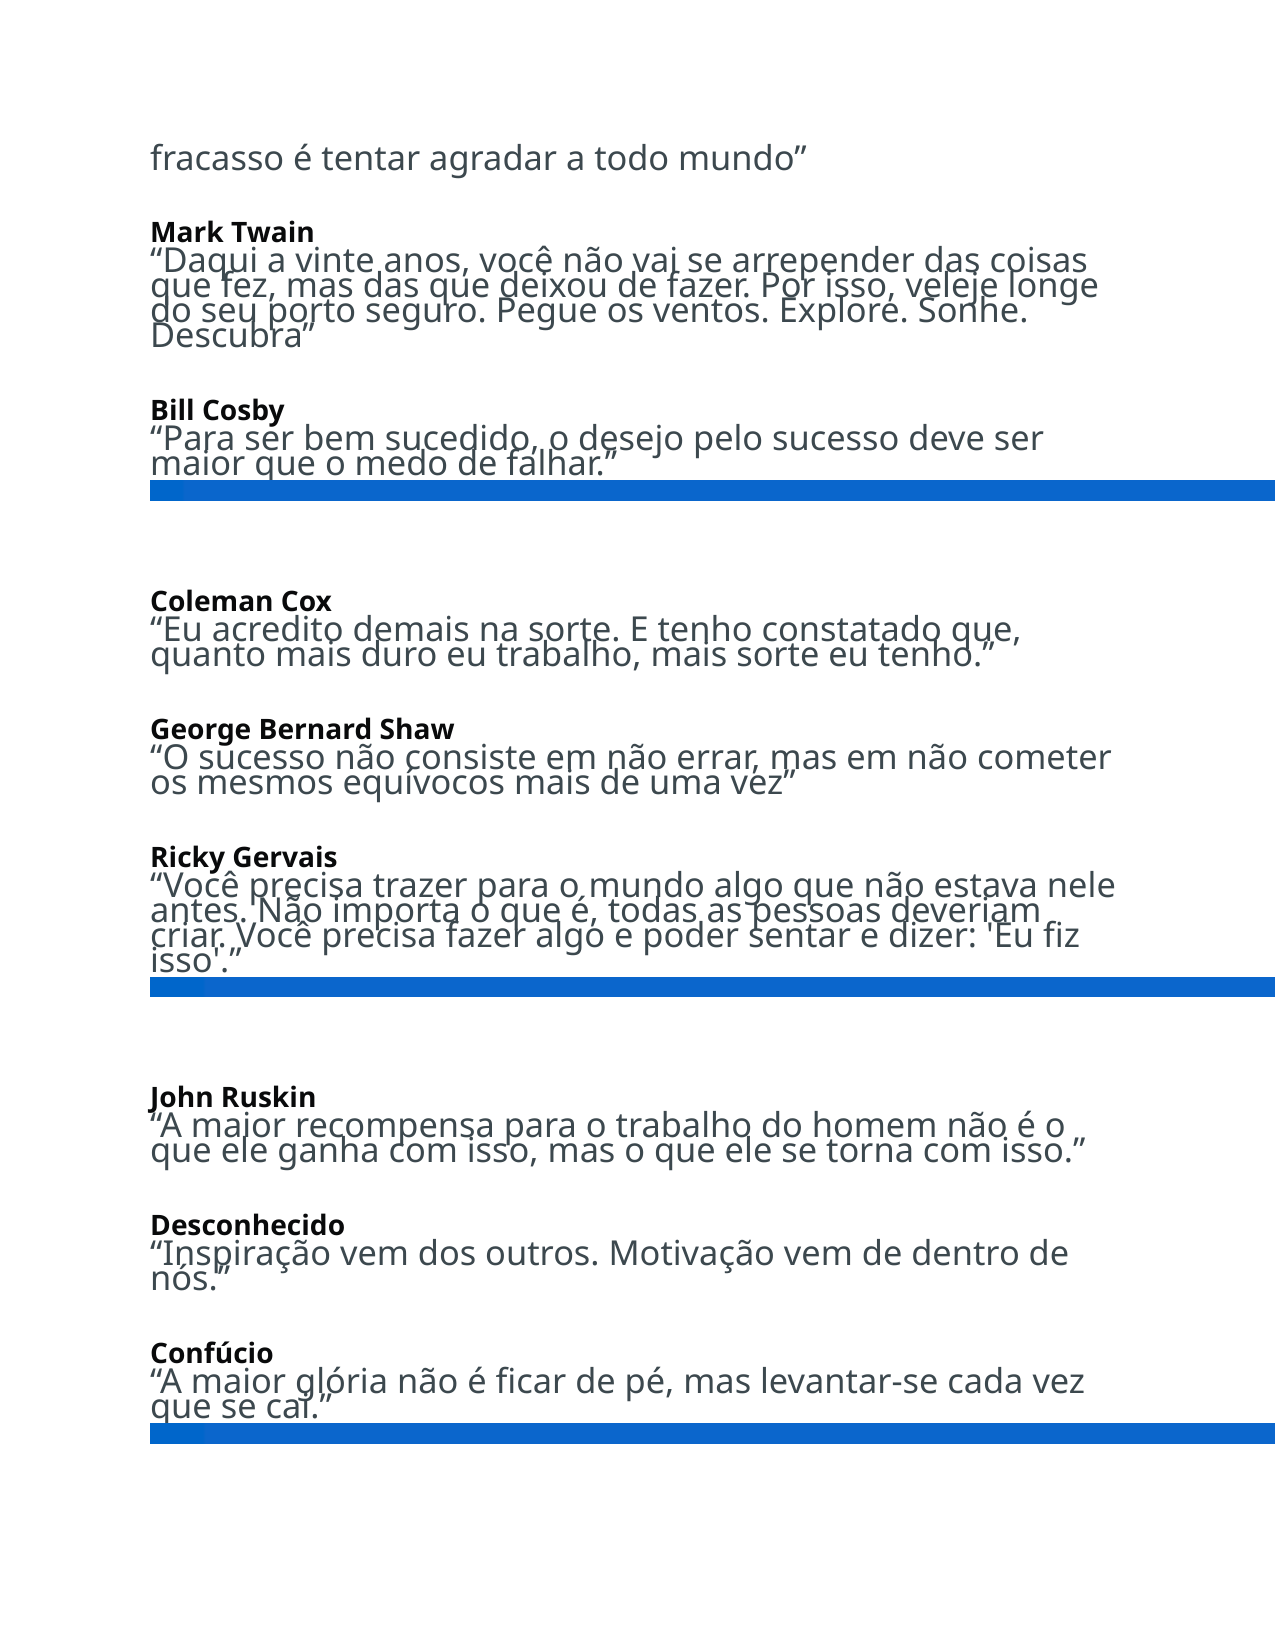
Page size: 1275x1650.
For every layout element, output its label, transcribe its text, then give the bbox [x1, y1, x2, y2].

text Desconhecido [150, 1215, 1125, 1240]
text “Você precisa trazer para o mundo algo que não estava nele antes. Não importa o que é, todas as pessoas deveriam criar. Você precisa fazer algo e poder sentar e dizer: 'Eu fiz isso'.” [150, 877, 1125, 977]
text George Bernard Shaw [150, 719, 1125, 744]
text Confúcio [150, 1343, 1125, 1368]
text “A maior glória não é ficar de pé, mas levantar-se cada vez que se cai.” [150, 1373, 1125, 1423]
text “Daqui a vinte anos, você não vai se arrepender das coisas que fez, mas das que deixou de fazer. Por isso, veleje longe do seu porto seguro. Pegue os ventos. Explore. Sonhe. Descubra” [150, 253, 1125, 353]
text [150, 150, 1125, 175]
text “Inspiração vem dos outros. Motivação vem de dentro de nós.” [150, 1245, 1125, 1295]
text Bill Cosby [150, 401, 1125, 426]
text Mark Twain [150, 223, 1125, 248]
text “Para ser bem sucedido, o desejo pelo sucesso deve ser maior que o medo de falhar.” [150, 431, 1125, 480]
text “O sucesso não consiste em não errar, mas em não cometer os mesmos equívocos mais de uma vez” [150, 749, 1125, 799]
text John Ruskin [155, 1087, 1125, 1112]
text Coleman Cox [150, 591, 1125, 616]
text “Eu acredito demais na sorte. E tenho constatado que, quanto mais duro eu trabalho, mais sorte eu tenho.” [150, 621, 1125, 671]
text “A maior recompensa para o trabalho do homem não é o que ele ganha com isso, mas o que ele se torna com isso.” [150, 1117, 1125, 1167]
text Ricky Gervais [150, 847, 1125, 872]
